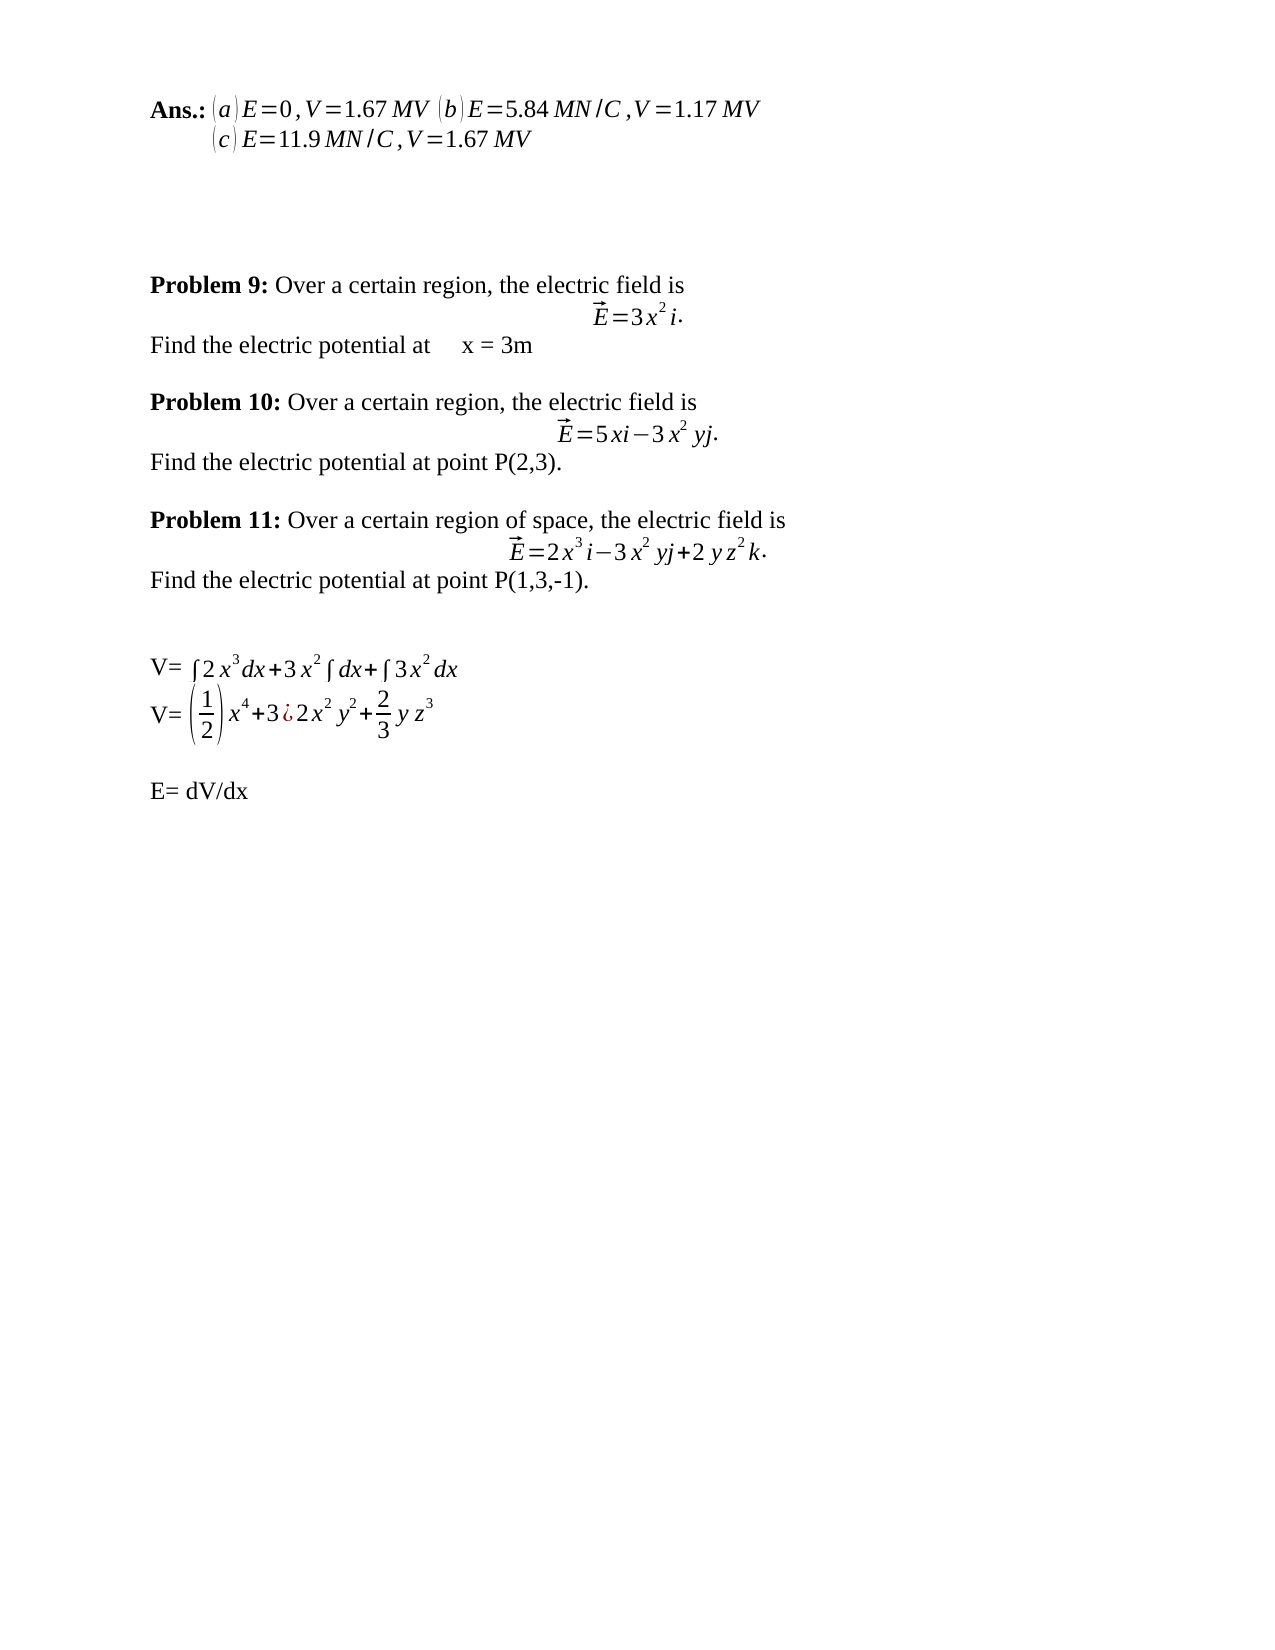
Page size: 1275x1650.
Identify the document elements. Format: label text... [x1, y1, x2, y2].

text Problem 10: Over a certain region, the electric field is [150, 387, 1125, 416]
text . [150, 416, 1125, 447]
text . [150, 299, 1125, 330]
text Problem 11: Over a certain region of space, the electric field is [150, 505, 1125, 533]
text E= dV/dx [150, 776, 1125, 804]
text Find the electric potential at point P(2,3). [150, 447, 1125, 476]
text V= [150, 682, 1125, 747]
text Find the electric potential at point P(1,3,-1). [150, 565, 1125, 593]
text . [150, 533, 1125, 565]
text Ans.: [150, 94, 1125, 124]
text Problem 9: Over a certain region, the electric field is [150, 270, 1125, 299]
text V= [150, 651, 1125, 682]
text Find the electric potential at x = 3m [150, 330, 1125, 359]
